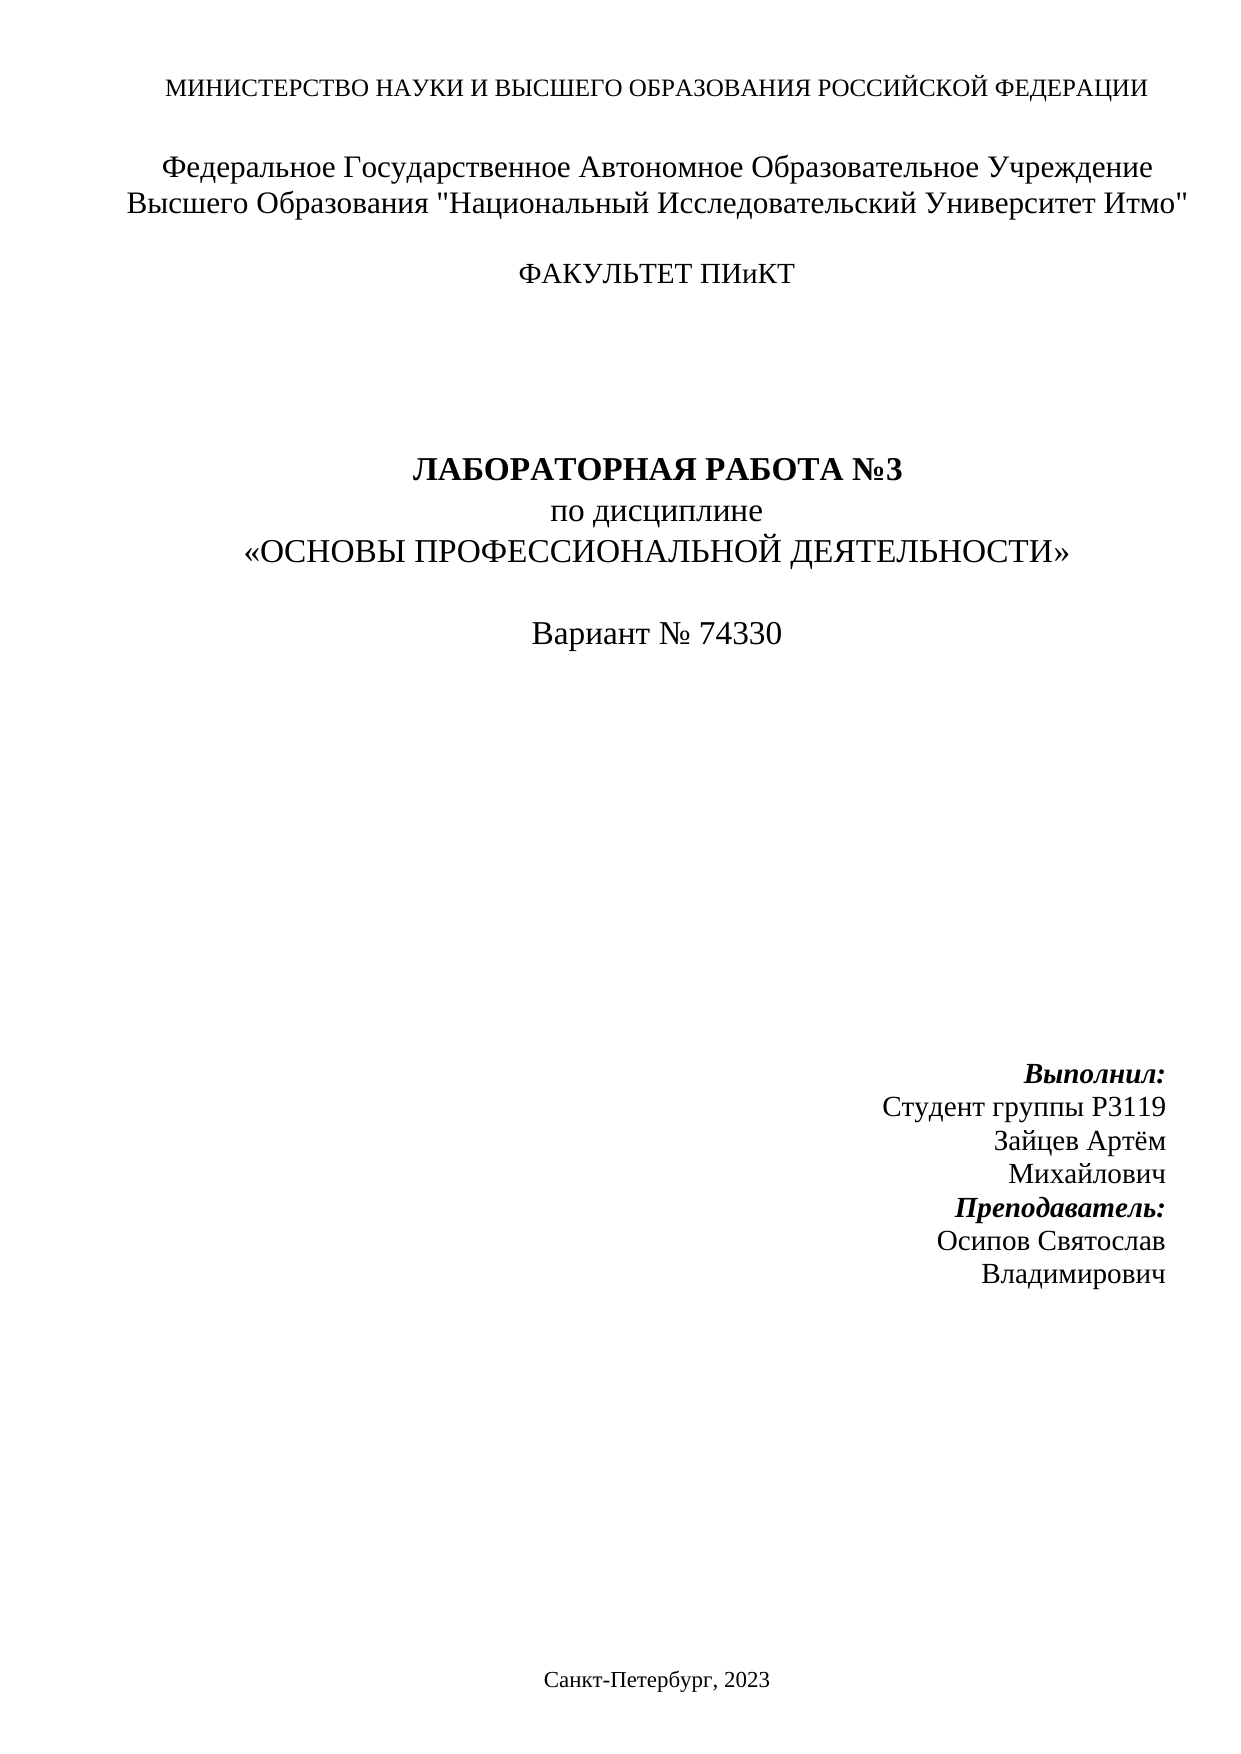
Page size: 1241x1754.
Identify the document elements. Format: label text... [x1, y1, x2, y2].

subtitle МИНИСТЕРСТВО НАУКИ И ВЫСШЕГО ОБРАЗОВАНИЯ РОССИЙСКОЙ ФЕДЕРАЦИИ [164, 73, 1149, 102]
subtitle по дисциплине [164, 491, 1149, 529]
subtitle Преподаватель: [112, 1190, 1166, 1223]
subtitle Владимирович [112, 1257, 1166, 1291]
text Федеральное Государственное Автономное Образовательное Учреждение Высшего Образования "Национальный Исследовательский Университет Итмо" [112, 148, 1203, 220]
subtitle Осипов Святослав [112, 1223, 1166, 1257]
subtitle ФАКУЛЬТЕТ ПИиКТ [164, 256, 1149, 290]
text Санкт-Петербург, 2023 [164, 1666, 1149, 1692]
text ЛАБОРАТОРНАЯ РАБОТА №3 [112, 449, 1203, 488]
subtitle Выполнил: Студент группы P3119 Зайцев Артём Михайлович [878, 1056, 1166, 1190]
subtitle Вариант № 74330 [164, 613, 1149, 652]
subtitle «ОСНОВЫ ПРОФЕССИОНАЛЬНОЙ ДЕЯТЕЛЬНОСТИ» [164, 532, 1149, 570]
